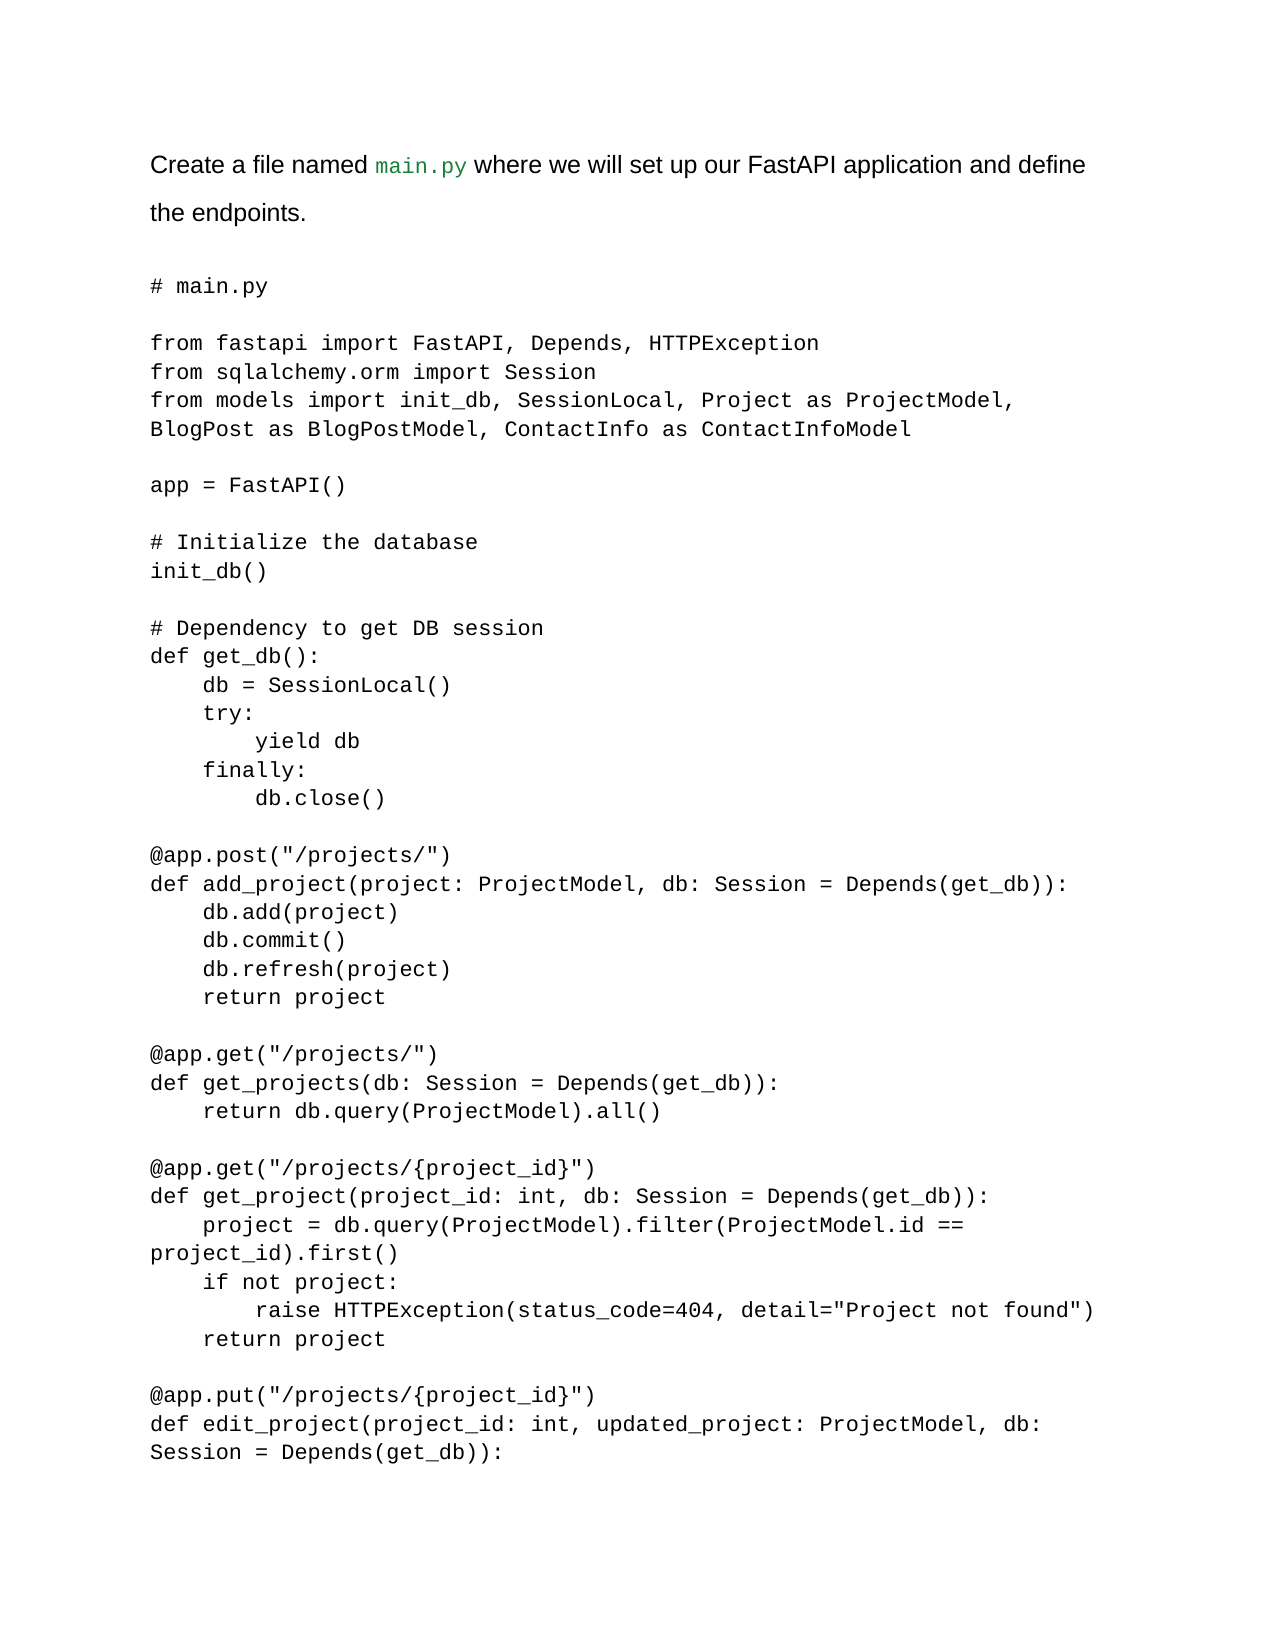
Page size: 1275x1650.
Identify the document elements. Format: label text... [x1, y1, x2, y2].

text # main.py [150, 276, 1125, 300]
text db.close() [150, 787, 1125, 812]
text db.commit() [150, 930, 1125, 954]
text db.add(project) [150, 901, 1125, 926]
text def get_projects(db: Session = Depends(get_db)): [150, 1072, 1125, 1097]
text app = FastAPI() [150, 475, 1125, 499]
text finally: [150, 759, 1125, 784]
text @app.put("/projects/{project_id}") [150, 1385, 1125, 1409]
text def get_db(): [150, 645, 1125, 670]
text def get_project(project_id: int, db: Session = Depends(get_db)): [150, 1186, 1125, 1210]
text from fastapi import FastAPI, Depends, HTTPException [150, 332, 1125, 357]
text def add_project(project: ProjectModel, db: Session = Depends(get_db)): [150, 873, 1125, 898]
text # Dependency to get DB session [150, 617, 1125, 642]
text project = db.query(ProjectModel).filter(ProjectModel.id == project_id).first() [150, 1214, 1125, 1267]
text return project [150, 987, 1125, 1011]
text return db.query(ProjectModel).all() [150, 1100, 1125, 1125]
text from sqlalchemy.orm import Session [150, 361, 1125, 386]
text db.refresh(project) [150, 958, 1125, 983]
text @app.post("/projects/") [150, 844, 1125, 869]
text @app.get("/projects/") [150, 1043, 1125, 1068]
text init_db() [150, 560, 1125, 585]
text from models import init_db, SessionLocal, Project as ProjectModel, BlogPost as BlogPostModel, ContactInfo as ContactInfoModel [150, 389, 1125, 443]
text def edit_project(project_id: int, updated_project: ProjectModel, db: Session = Depends(get_db)): [150, 1413, 1125, 1466]
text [150, 1299, 1125, 1324]
text return project [150, 1328, 1125, 1353]
text @app.get("/projects/{project_id}") [150, 1157, 1125, 1182]
text db = SessionLocal() [150, 674, 1125, 698]
text if not project: [150, 1271, 1125, 1296]
text try: [150, 702, 1125, 727]
text # Initialize the database [150, 532, 1125, 556]
text Create a file named main.py where we will set up our FastAPI application and define the endpoints. [150, 150, 1125, 227]
text yield db [150, 731, 1125, 755]
